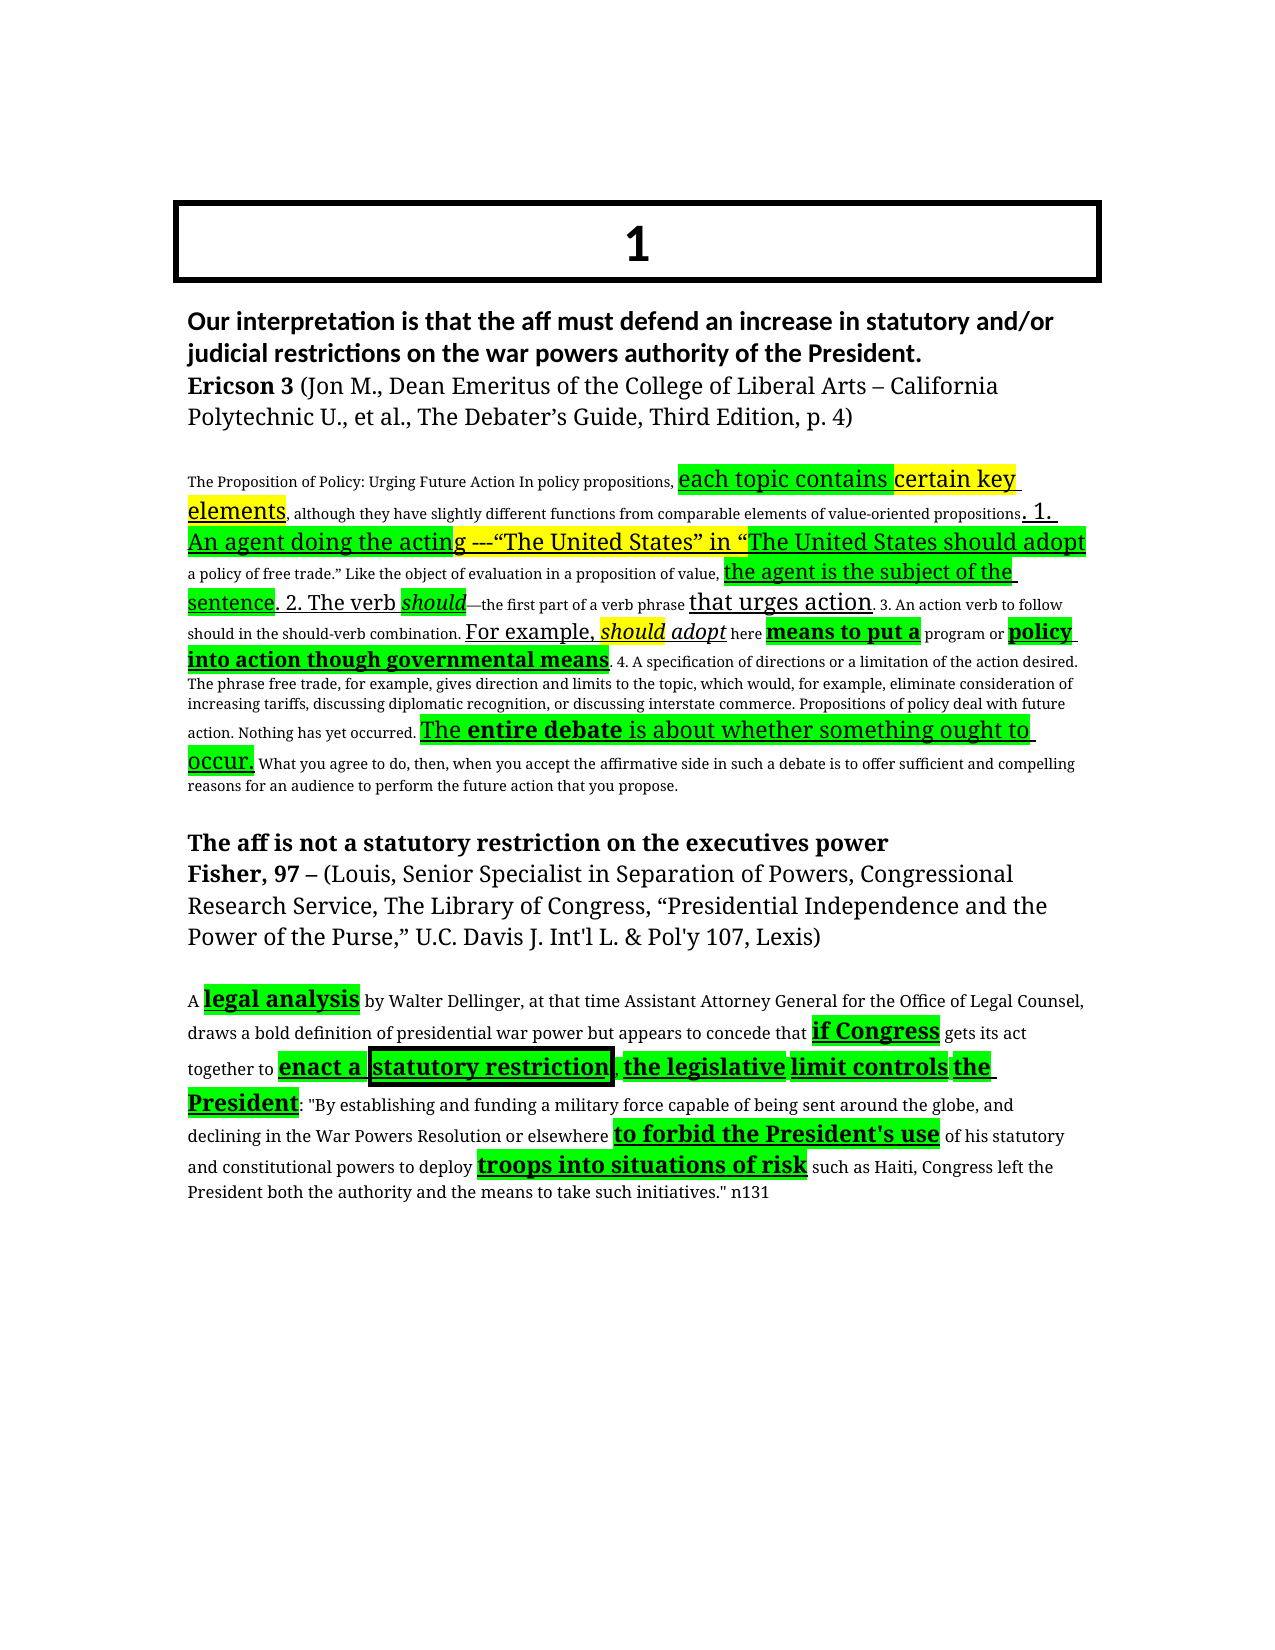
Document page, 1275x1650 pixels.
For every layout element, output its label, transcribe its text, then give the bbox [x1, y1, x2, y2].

text Ericson 3 (Jon M., Dean Emeritus of the College of Liberal Arts – California Polytechnic U., et al., The Debater’s Guide, Third Edition, p. 4) [187, 370, 1087, 432]
subtitle Our interpretation is that the aff must defend an increase in statutory and/or judicial restrictions on the war powers authority of the President. [187, 304, 1087, 370]
text A legal analysis by Walter Dellinger, at that time Assistant Attorney General for the Office of Legal Counsel, draws a bold definition of presidential war power but appears to concede that if Congress gets its act together to enact a statutory restriction, the legislative limit controls the President: "By establishing and funding a military force capable of being sent around the globe, and declining in the War Powers Resolution or elsewhere to forbid the President's use of his statutory and constitutional powers to deploy troops into situations of risk such as Haiti, Congress left the President both the authority and the means to take such initiatives." n131 [187, 983, 1087, 1203]
text The Proposition of Policy: Urging Future Action In policy propositions, each topic contains certain key elements, although they have slightly different functions from comparable elements of value-oriented propositions. 1. An agent doing the acting ---“The United States” in “The United States should adopt a policy of free trade.” Like the object of evaluation in a proposition of value, the agent is the subject of the sentence. 2. The verb should—the first part of a verb phrase that urges action. 3. An action verb to follow should in the should-verb combination. For example, should adopt here means to put a program or policy into action though governmental means. 4. A specification of directions or a limitation of the action desired. The phrase free trade, for example, gives direction and limits to the topic, which would, for example, eliminate consideration of increasing tariffs, discussing diplomatic recognition, or discussing interstate commerce. Propositions of policy deal with future action. Nothing has yet occurred. The entire debate is about whether something ought to occur. What you agree to do, then, when you accept the affirmative side in such a debate is to offer sufficient and compelling reasons for an audience to perform the future action that you propose. [187, 463, 1087, 796]
text The aff is not a statutory restriction on the executives power [187, 827, 1087, 858]
subtitle 1 [179, 206, 1096, 277]
text Fisher, 97 – (Louis, Senior Specialist in Separation of Powers, Congressional Research Service, The Library of Congress, “Presidential Independence and the Power of the Purse,” U.C. Davis J. Int'l L. & Pol'y 107, Lexis) [187, 858, 1087, 952]
